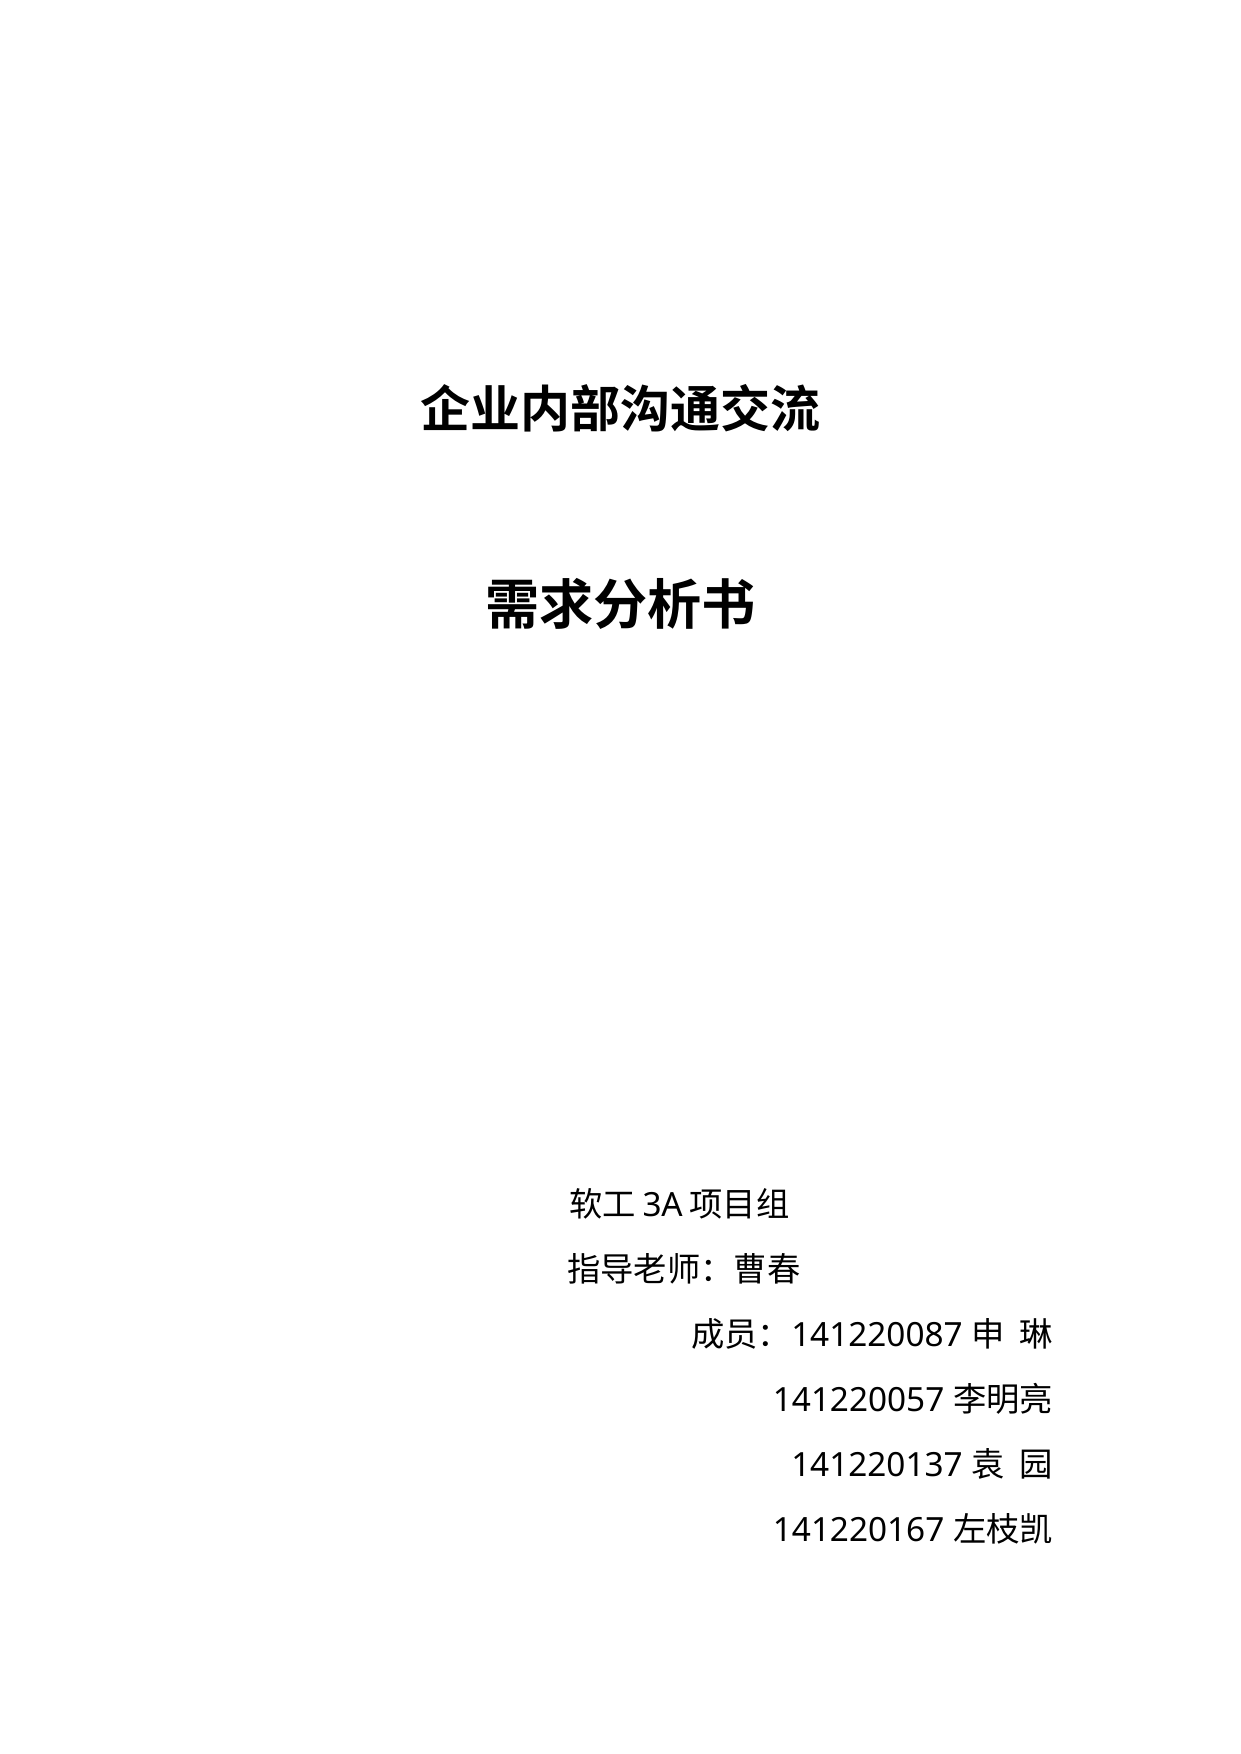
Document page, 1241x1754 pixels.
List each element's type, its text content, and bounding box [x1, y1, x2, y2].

text 成员：141220087 申 琳 [187, 1299, 1053, 1364]
text 141220057 李明亮 [187, 1364, 1053, 1429]
text 需求分析书 [187, 552, 1053, 649]
text 141220167 左枝凯 [187, 1494, 1053, 1559]
text 指导老师：曹春 [187, 1234, 919, 1299]
text 企业内部沟通交流 [187, 357, 1053, 454]
text 软工3A项目组 [187, 1169, 919, 1234]
text 141220137 袁 园 [187, 1429, 1053, 1494]
